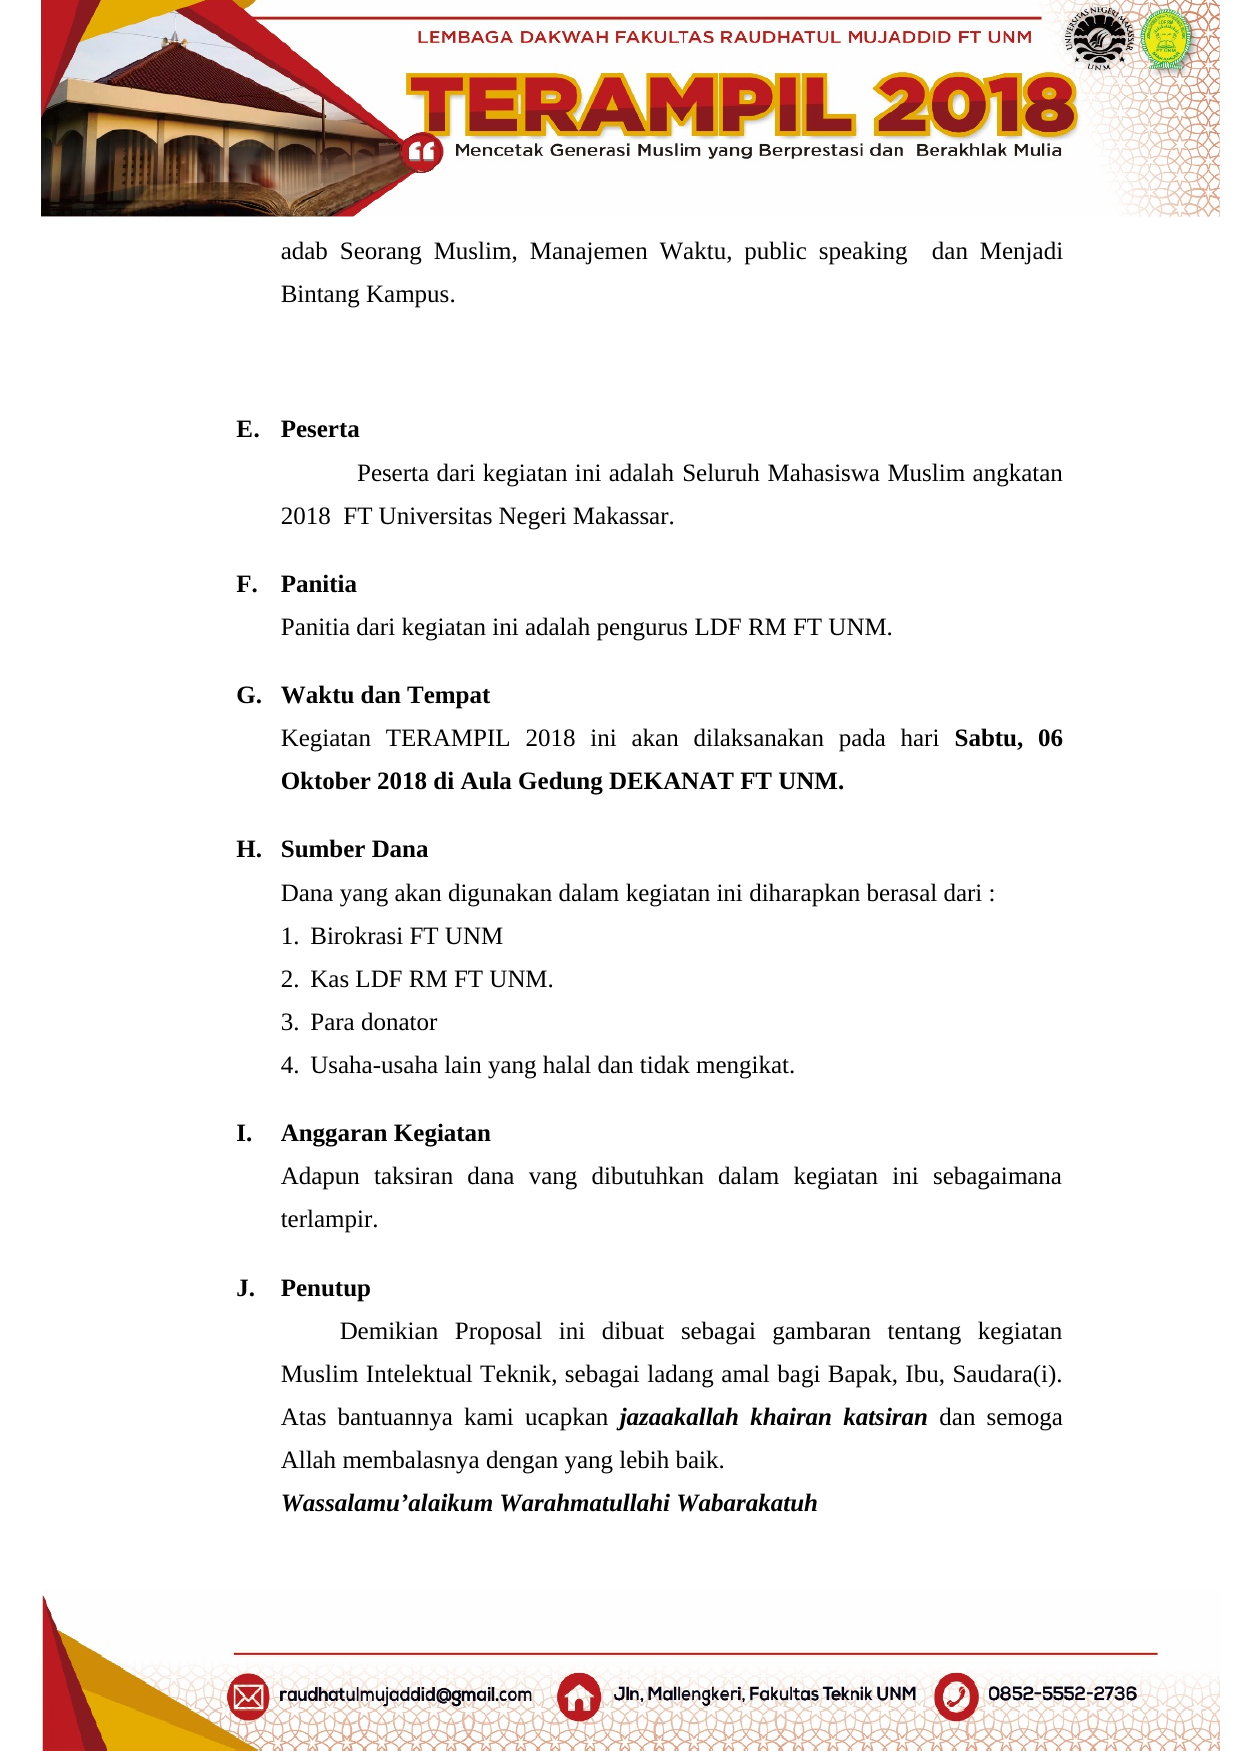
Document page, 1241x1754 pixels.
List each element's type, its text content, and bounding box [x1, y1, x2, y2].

list Demikian Proposal ini dibuat sebagai gambaran tentang kegiatan Muslim Intelektual Teknik, sebagai ladang amal bagi Bapak, Ibu, Saudara(i). Atas bantuannya kami ucapkan jazaakallah khairan katsiran dan semoga Allah membalasnya dengan yang lebih baik. [281, 1316, 1063, 1474]
list Wassalamu’alaikum Warahmatullahi Wabarakatuh [281, 1488, 1063, 1517]
list Anggaran Kegiatan [236, 1118, 1063, 1147]
text Peserta dari kegiatan ini adalah Seluruh Mahasiswa Muslim angkatan 2018 FT Universitas Negeri Makassar. [281, 458, 1063, 529]
list Kas LDF RM FT UNM. [281, 964, 1063, 993]
text Kegiatan TERAMPIL 2018 ini akan dilaksanakan pada hari Sabtu, 06 Oktober 2018 di Aula Gedung DEKANAT FT UNM. [281, 723, 1063, 795]
list Sumber Dana [236, 834, 1063, 863]
list Para donator [281, 1007, 1063, 1036]
picture [41, 0, 1220, 217]
list Adapun taksiran dana vang dibutuhkan dalam kegiatan ini sebagaimana terlampir. [281, 1161, 1063, 1233]
list Panitia dari kegiatan ini adalah pengurus LDF RM FT UNM. [281, 612, 1063, 641]
list Peserta [236, 414, 1063, 443]
list Dana yang akan digunakan dalam kegiatan ini diharapkan berasal dari : [281, 878, 1063, 906]
list Birokrasi FT UNM [281, 921, 1063, 949]
list Waktu dan Tempat [236, 680, 1063, 709]
picture [42, 1589, 1220, 1751]
list Usaha-usaha lain yang halal dan tidak mengikat. [281, 1050, 1063, 1079]
list Panitia [236, 569, 1063, 598]
list Penutup [236, 1273, 1063, 1301]
